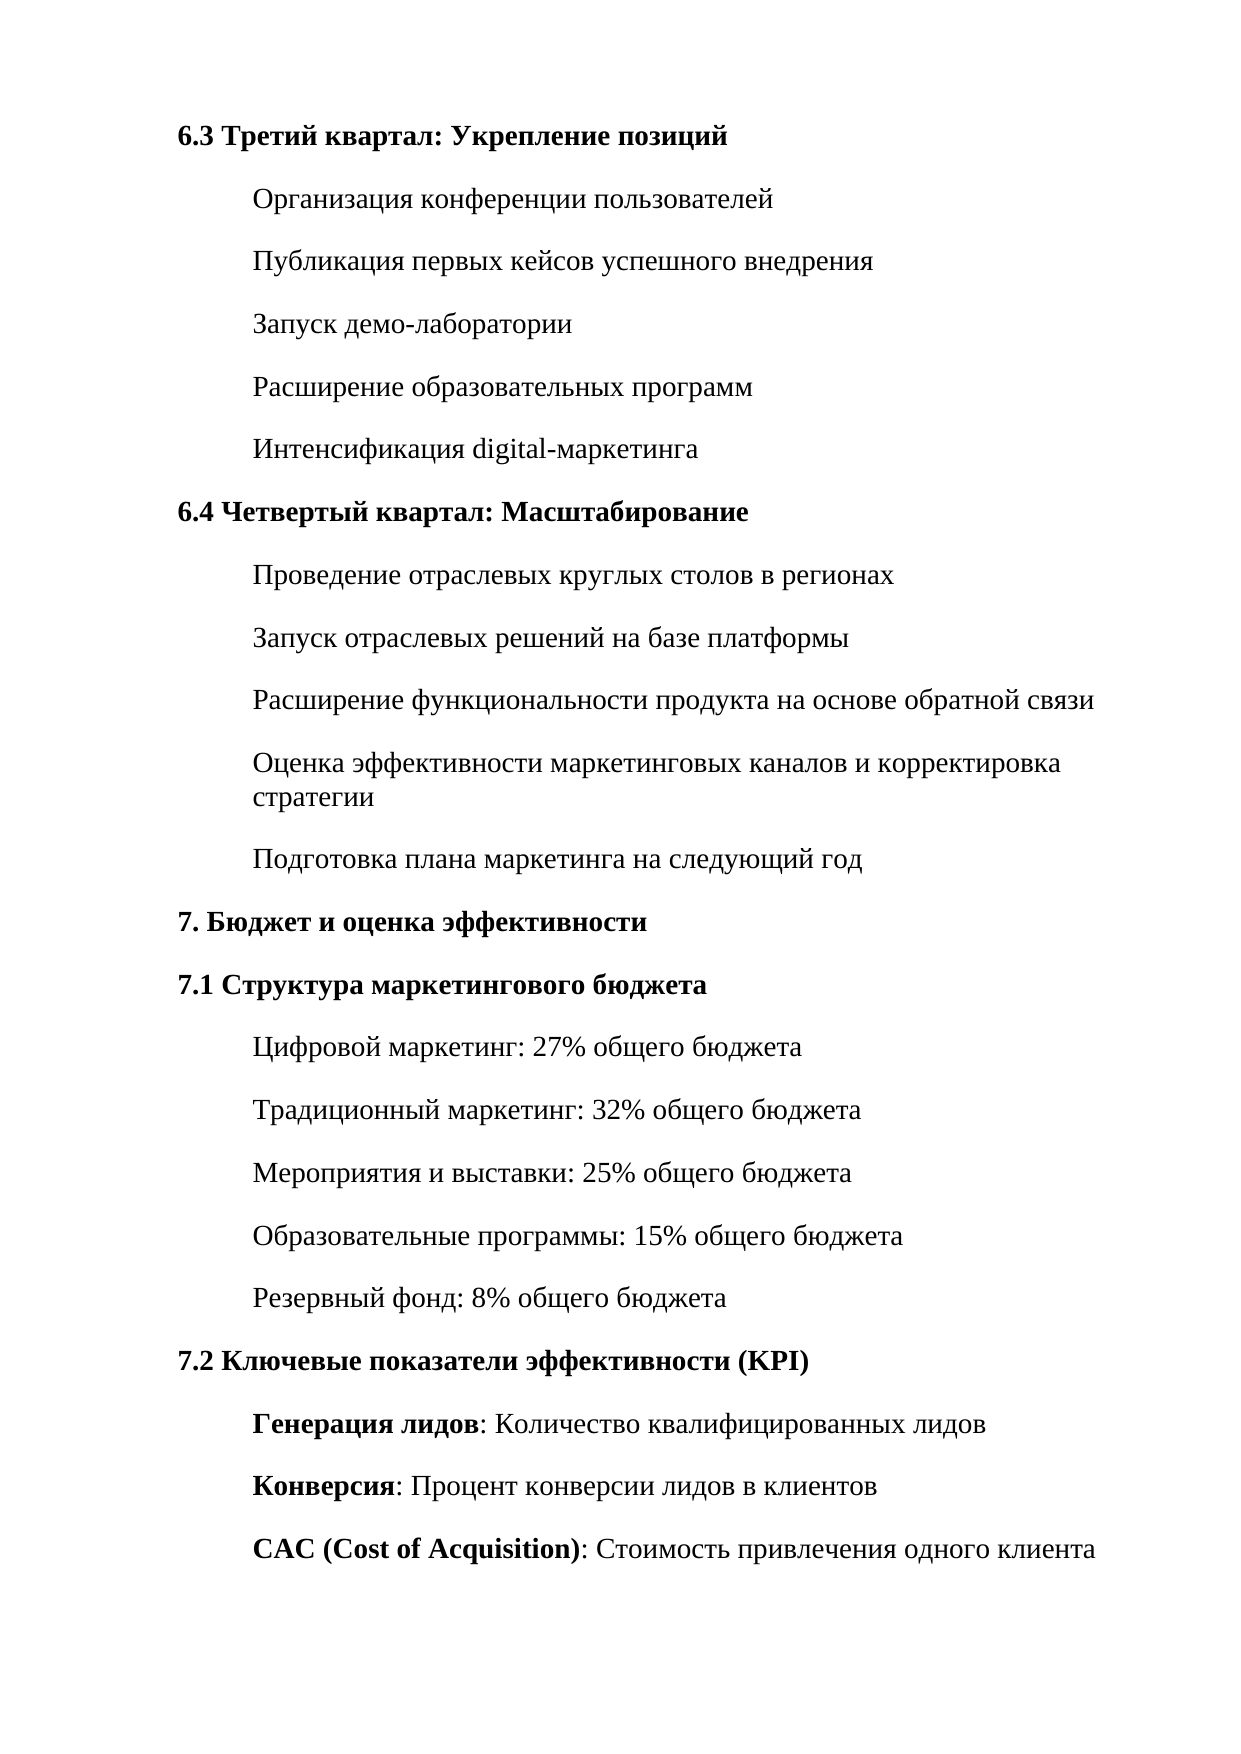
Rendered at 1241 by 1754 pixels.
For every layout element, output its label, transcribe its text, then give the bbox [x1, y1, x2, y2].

text 7.2 Ключевые показатели эффективности (KPI) [177, 1343, 1152, 1377]
text Традиционный маркетинг: 32% общего бюджета [252, 1092, 1152, 1126]
text Конверсия: Процент конверсии лидов в клиентов [252, 1468, 1152, 1502]
text Расширение образовательных программ [252, 369, 1152, 402]
text CAC (Cost of Acquisition): Стоимость привлечения одного клиента [252, 1531, 1152, 1565]
text Мероприятия и выставки: 25% общего бюджета [252, 1155, 1152, 1188]
text 6.4 Четвертый квартал: Масштабирование [177, 494, 1152, 528]
text 7.1 Структура маркетингового бюджета [177, 967, 1152, 1000]
text Резервный фонд: 8% общего бюджета [252, 1280, 1152, 1314]
text Расширение функциональности продукта на основе обратной связи [252, 682, 1152, 716]
text Оценка эффективности маркетинговых каналов и корректировка стратегии [252, 745, 1152, 812]
text Организация конференции пользователей [252, 181, 1152, 214]
text Публикация первых кейсов успешного внедрения [252, 243, 1152, 277]
text Проведение отраслевых круглых столов в регионах [252, 557, 1152, 591]
text 6.3 Третий квартал: Укрепление позиций [177, 118, 1152, 152]
text Генерация лидов: Количество квалифицированных лидов [252, 1406, 1152, 1439]
text Подготовка плана маркетинга на следующий год [252, 841, 1152, 875]
text Запуск демо-лаборатории [252, 306, 1152, 340]
text Интенсификация digital-маркетинга [252, 432, 1152, 465]
text 7. Бюджет и оценка эффективности [177, 904, 1152, 938]
text Цифровой маркетинг: 27% общего бюджета [252, 1029, 1152, 1063]
text Запуск отраслевых решений на базе платформы [252, 620, 1152, 653]
text Образовательные программы: 15% общего бюджета [252, 1218, 1152, 1251]
